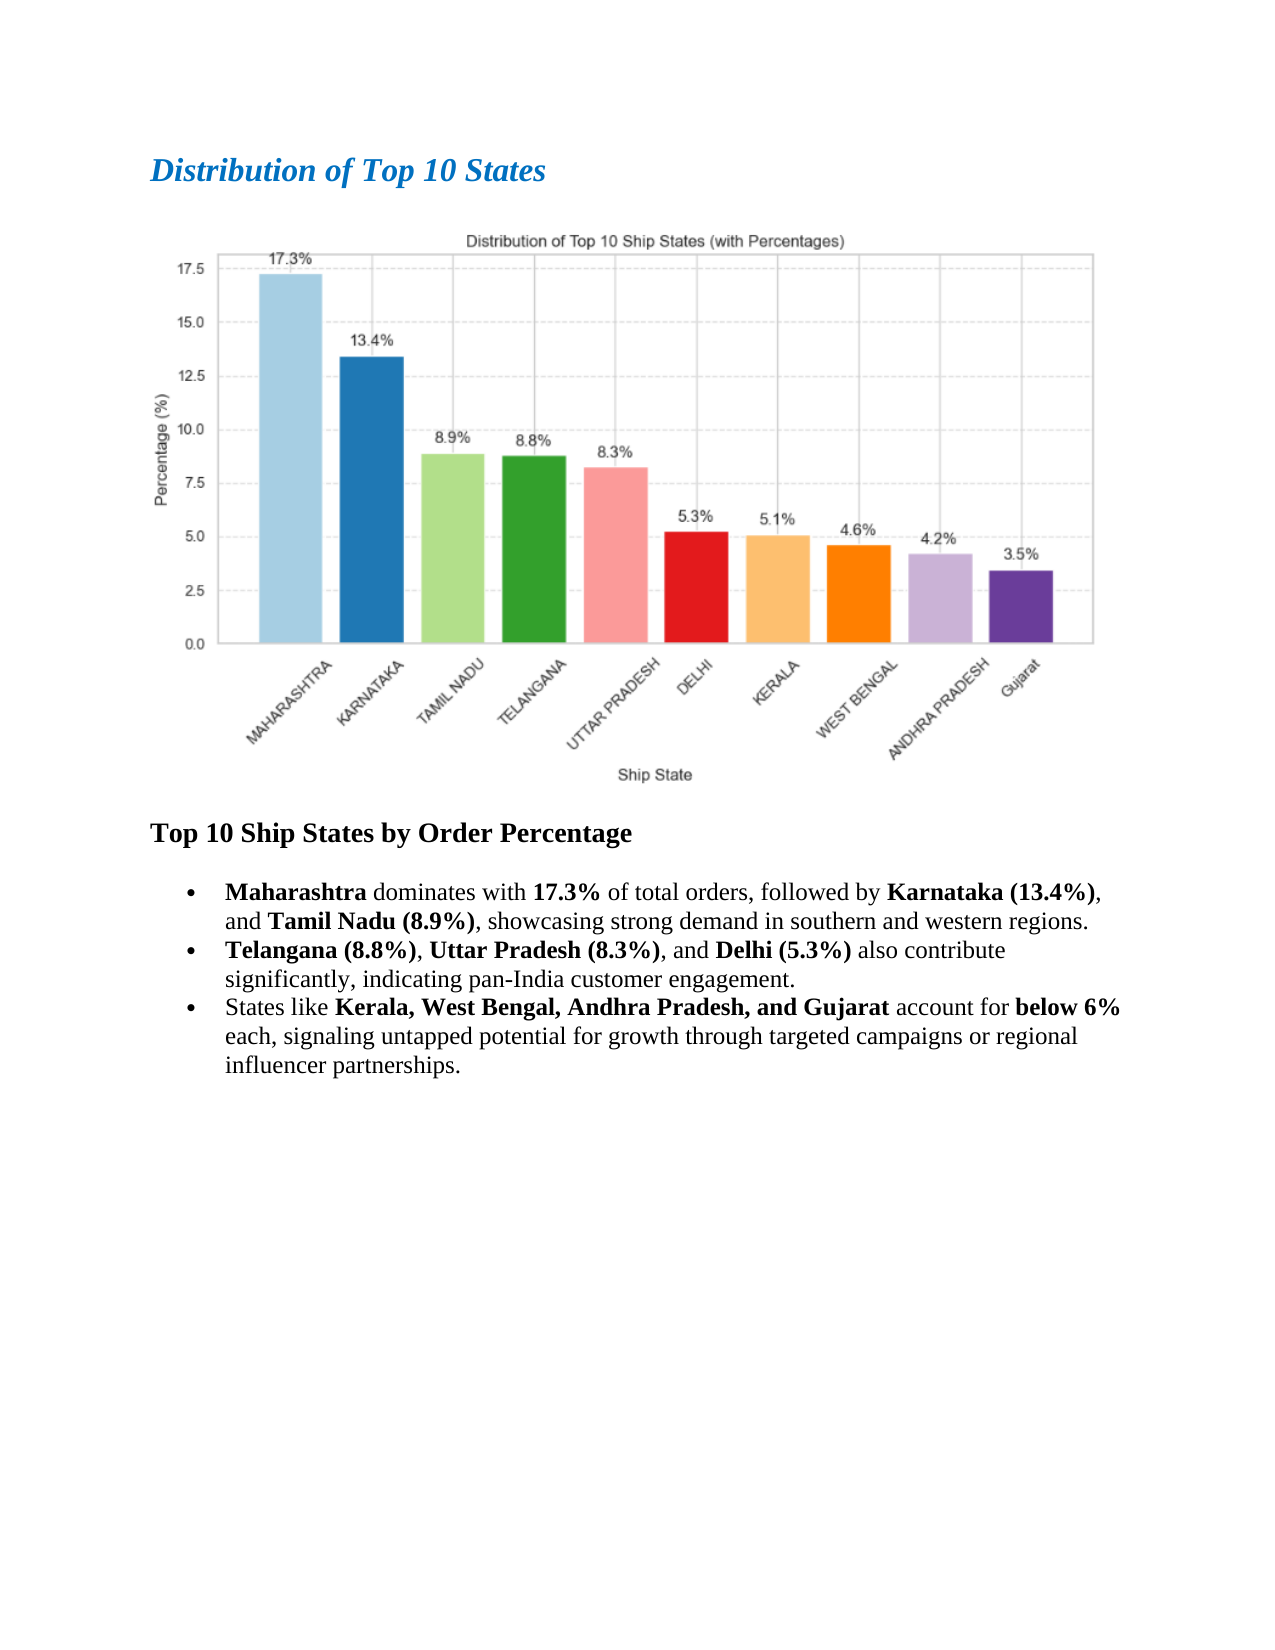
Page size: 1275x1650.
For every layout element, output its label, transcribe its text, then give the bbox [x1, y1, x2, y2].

subtitle Distribution of Top 10 States [150, 150, 1125, 188]
picture [150, 223, 1125, 787]
list States like Kerala, West Bengal, Andhra Pradesh, and Gujarat account for below 6% each, signaling untapped potential for growth through targeted campaigns or regional influencer partnerships. [187, 1051, 1125, 1137]
list Telangana (8.8%), Uttar Pradesh (8.3%), and Delhi (5.3%) also contribute significantly, indicating pan-India customer engagement. [187, 964, 1125, 1022]
list Maharashtra dominates with 17.3% of total orders, followed by Karnataka (13.4%), and Tamil Nadu (8.9%), showcasing strong demand in southern and western regions. [187, 877, 1125, 935]
subtitle Top 10 Ship States by Order Percentage [150, 816, 1125, 848]
